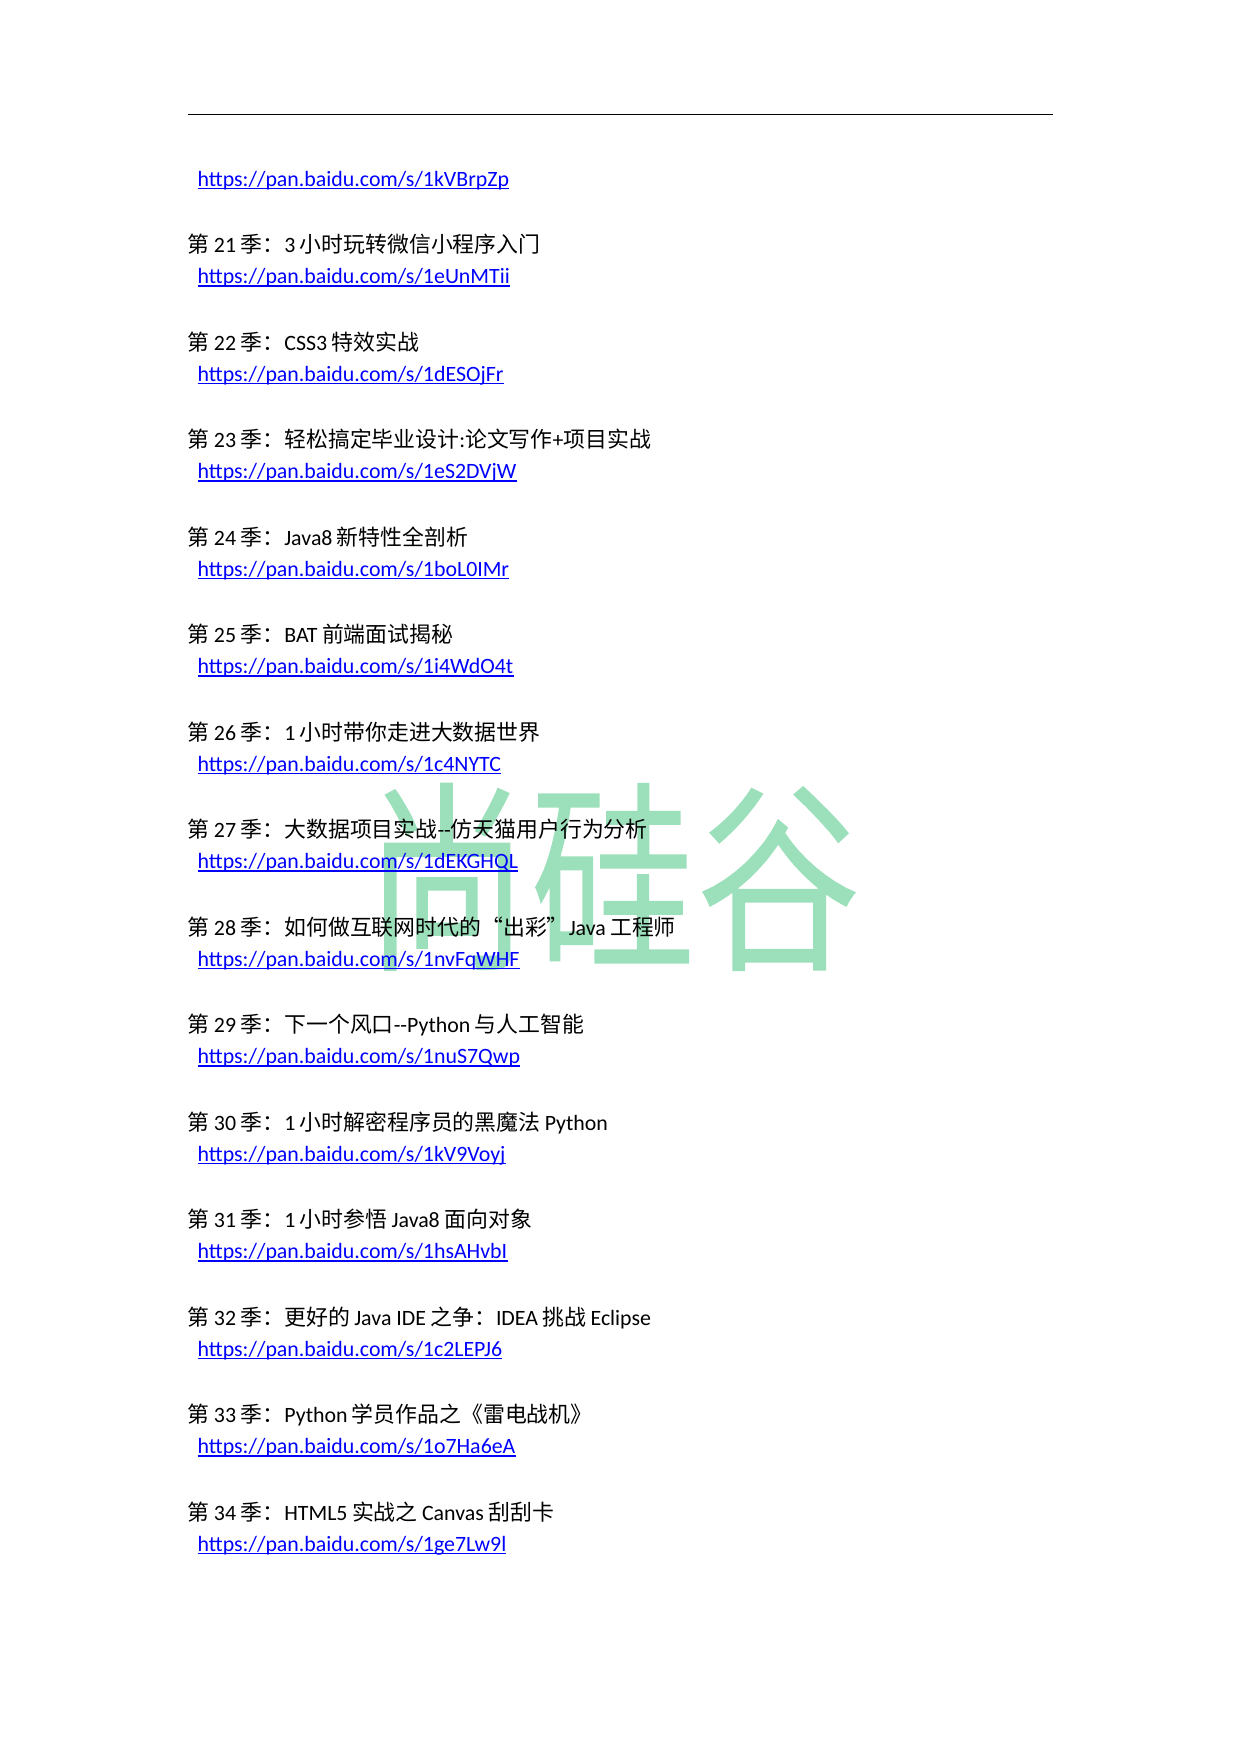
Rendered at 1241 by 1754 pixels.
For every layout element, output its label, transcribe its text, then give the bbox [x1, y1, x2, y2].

text 第22季：CSS3特效实战 [187, 324, 1053, 357]
text 第32季：更好的Java IDE之争：IDEA挑战Eclipse [187, 1299, 1053, 1332]
text 第23季：轻松搞定毕业设计:论文写作+项目实战 [187, 422, 1053, 454]
text 第34季：HTML5实战之Canvas刮刮卡 [187, 1494, 1053, 1527]
text https://pan.baidu.com/s/1boL0IMr [187, 552, 1053, 584]
text https://pan.baidu.com/s/1dEKGHQL [187, 844, 1053, 877]
text https://pan.baidu.com/s/1nvFqWHF [187, 942, 1053, 974]
text https://pan.baidu.com/s/1i4WdO4t [187, 649, 1053, 682]
text https://pan.baidu.com/s/1kVBrpZp [187, 162, 1053, 194]
text 第26季：1小时带你走进大数据世界 [187, 714, 1053, 747]
text 第21季：3小时玩转微信小程序入门 [187, 227, 1053, 259]
text 第30季：1小时解密程序员的黑魔法Python [187, 1104, 1053, 1137]
text https://pan.baidu.com/s/1c4NYTC [187, 747, 1053, 779]
text https://pan.baidu.com/s/1dESOjFr [187, 357, 1053, 389]
text https://pan.baidu.com/s/1eS2DVjW [187, 454, 1053, 487]
text https://pan.baidu.com/s/1eUnMTii [187, 259, 1053, 292]
text https://pan.baidu.com/s/1c2LEPJ6 [187, 1332, 1053, 1364]
text 第28季：如何做互联网时代的“出彩”Java工程师 [187, 909, 1053, 942]
text 第25季：BAT前端面试揭秘 [187, 617, 1053, 649]
text 第31季：1小时参悟Java8面向对象 [187, 1202, 1053, 1234]
text https://pan.baidu.com/s/1kV9Voyj [187, 1137, 1053, 1169]
text 第27季：大数据项目实战--仿天猫用户行为分析 [187, 812, 1053, 844]
text 第33季：Python学员作品之《雷电战机》 [187, 1397, 1053, 1429]
text https://pan.baidu.com/s/1ge7Lw9l [187, 1527, 1053, 1559]
text 第24季：Java8新特性全剖析 [187, 519, 1053, 552]
text https://pan.baidu.com/s/1o7Ha6eA [187, 1429, 1053, 1462]
text 第29季：下一个风口--Python与人工智能 [187, 1007, 1053, 1039]
text https://pan.baidu.com/s/1hsAHvbI [187, 1234, 1053, 1267]
text https://pan.baidu.com/s/1nuS7Qwp [187, 1039, 1053, 1072]
